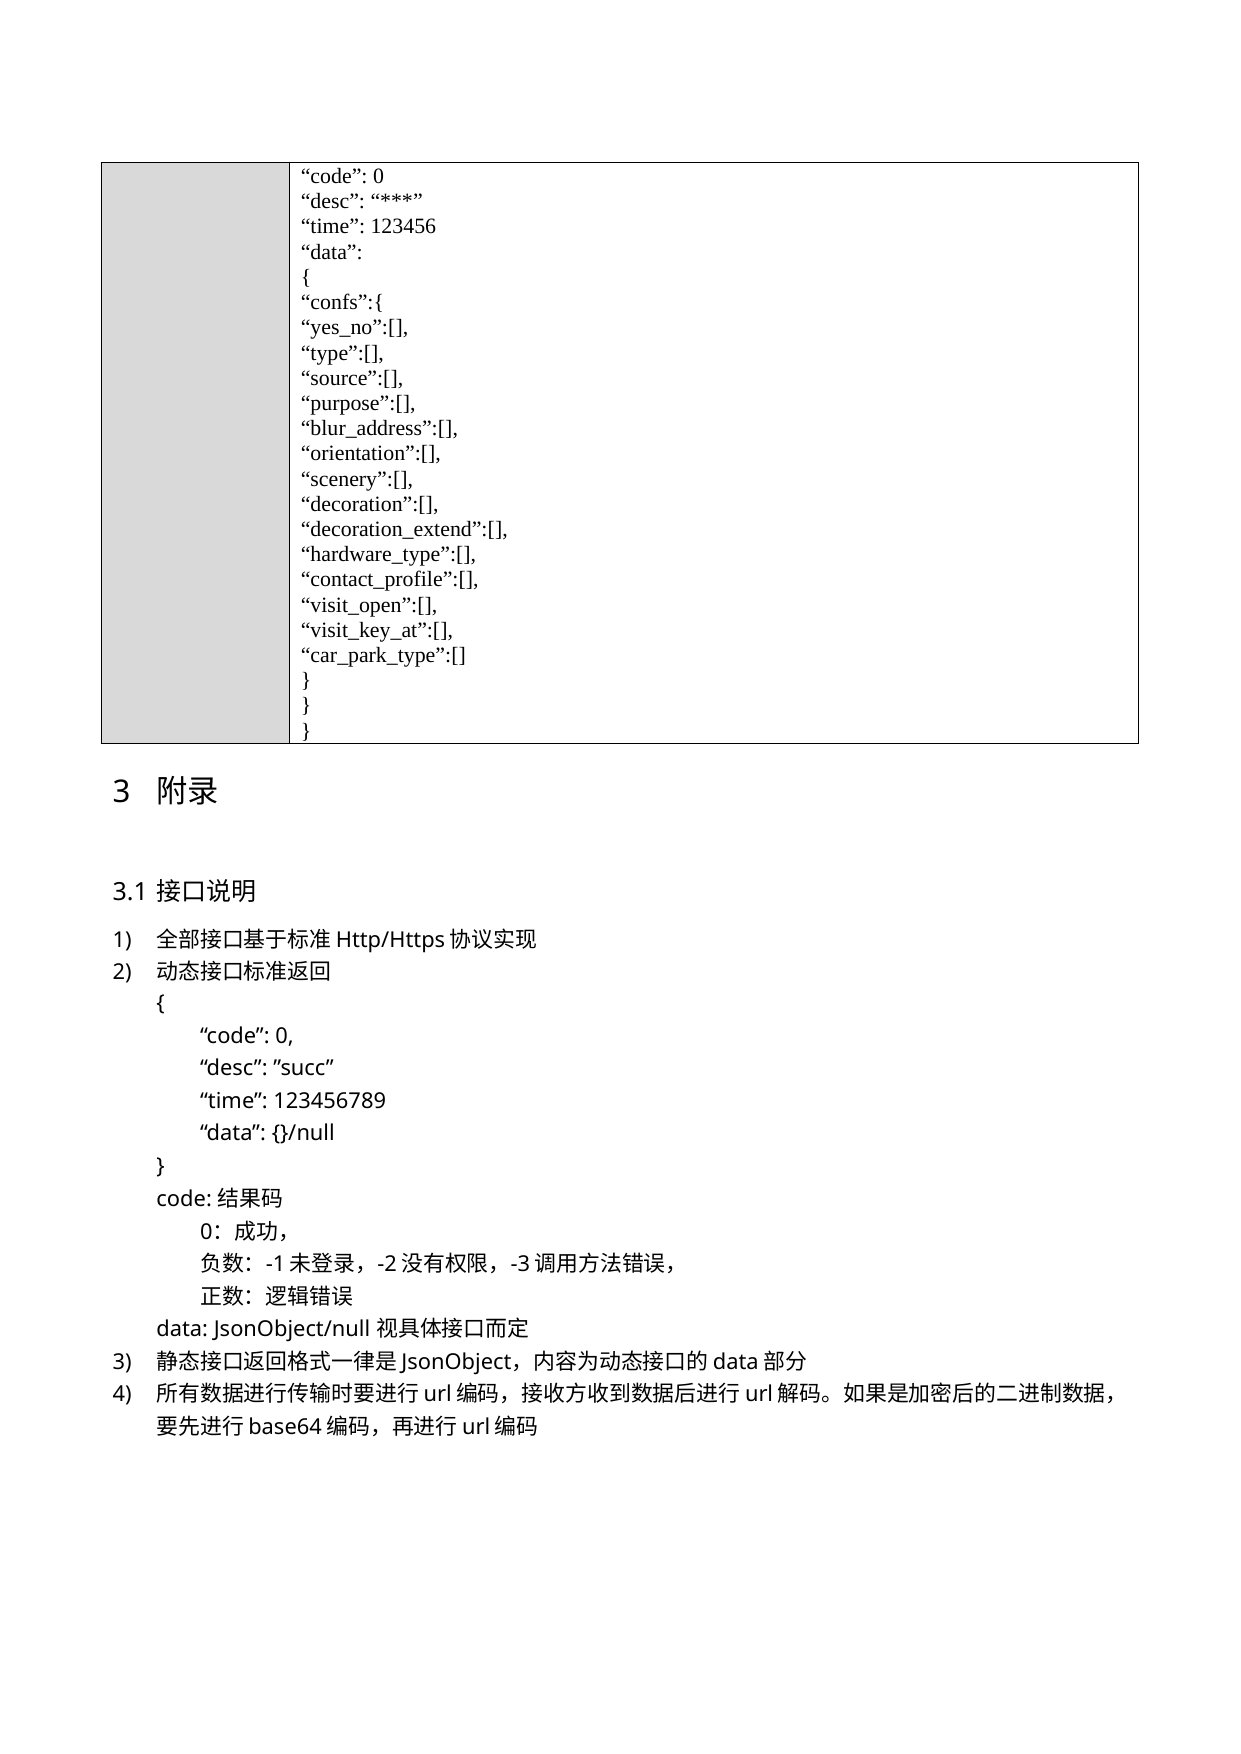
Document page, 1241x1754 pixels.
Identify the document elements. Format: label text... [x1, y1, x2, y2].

list 所有数据进行传输时要进行url编码，接收方收到数据后进行url解码。如果是加密后的二进制数据，要先进行base64编码，再进行url编码 [112, 1376, 1128, 1441]
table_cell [290, 163, 1138, 743]
text “data”: {}/null [156, 1116, 1128, 1148]
text 负数：-1未登录，-2没有权限，-3调用方法错误， [156, 1246, 1128, 1278]
table_cell 返回数据示例 [102, 163, 289, 743]
text code: 结果码 [156, 1181, 1128, 1213]
text “time”: 123456789 [156, 1083, 1128, 1116]
list 动态接口标准返回 [112, 953, 1128, 986]
subtitle 附录 [112, 756, 1128, 821]
text data: JsonObject/null 视具体接口而定 [156, 1311, 1128, 1343]
list 静态接口返回格式一律是JsonObject，内容为动态接口的data部分 [112, 1343, 1128, 1376]
text } [156, 1148, 1128, 1181]
text 正数：逻辑错误 [156, 1278, 1128, 1311]
text 0：成功， [156, 1213, 1128, 1246]
text “code”: 0, [156, 1018, 1128, 1051]
text “desc”: ”succ” [156, 1051, 1128, 1083]
subtitle 接口说明 [112, 857, 1128, 922]
text { [156, 986, 1128, 1018]
list 全部接口基于标准Http/Https协议实现 [112, 922, 1128, 953]
